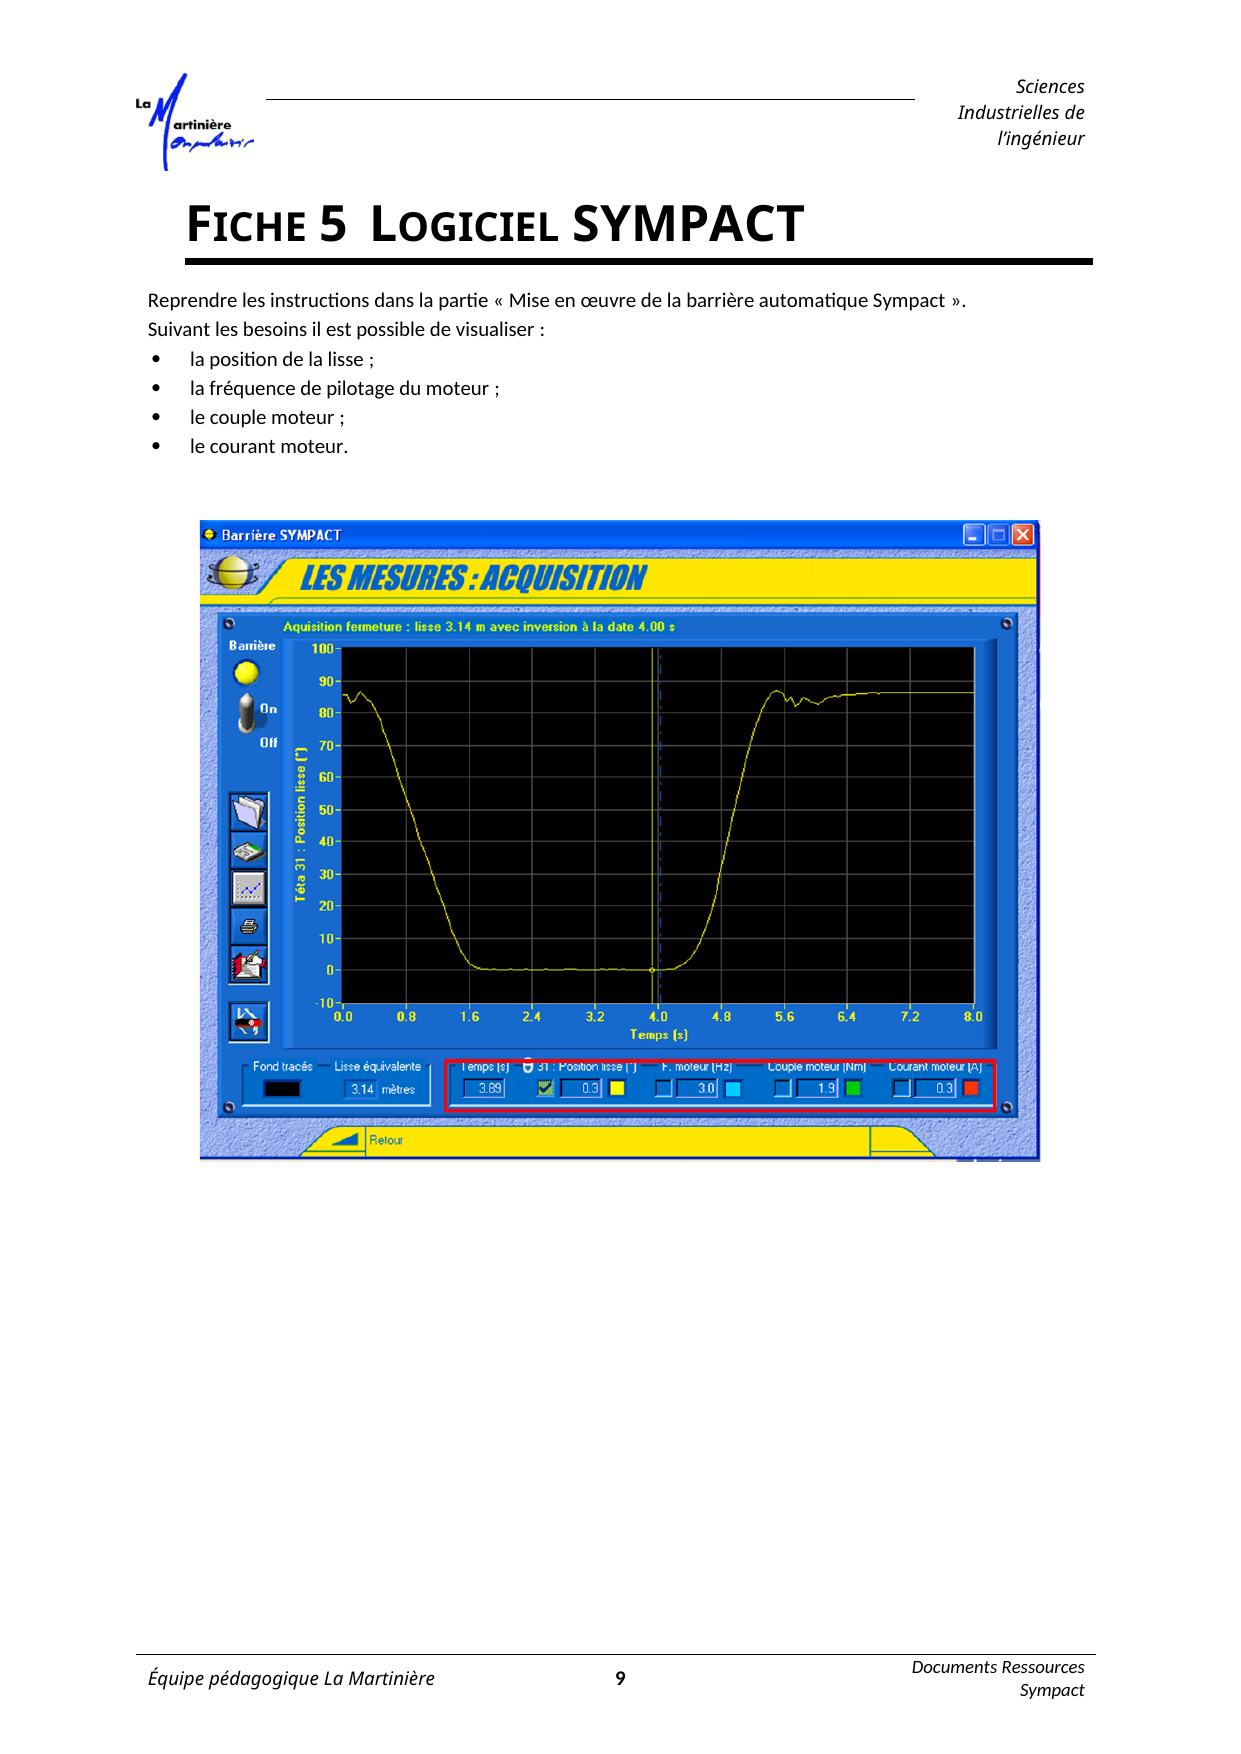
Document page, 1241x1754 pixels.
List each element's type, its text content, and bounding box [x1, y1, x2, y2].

list la position de la lisse ; [152, 346, 1093, 371]
list le courant moteur. [152, 433, 1093, 459]
text Suivant les besoins il est possible de visualiser : [148, 317, 1093, 342]
list la fréquence de pilotage du moteur ; [152, 375, 1093, 400]
picture [136, 73, 254, 171]
text Reprendre les instructions dans la partie « Mise en œuvre de la barrière automatique Sympact ». [148, 287, 1093, 313]
picture [199, 520, 1041, 1162]
subtitle Logiciel SYMPACT [185, 188, 1093, 258]
list le couple moteur ; [152, 404, 1093, 429]
